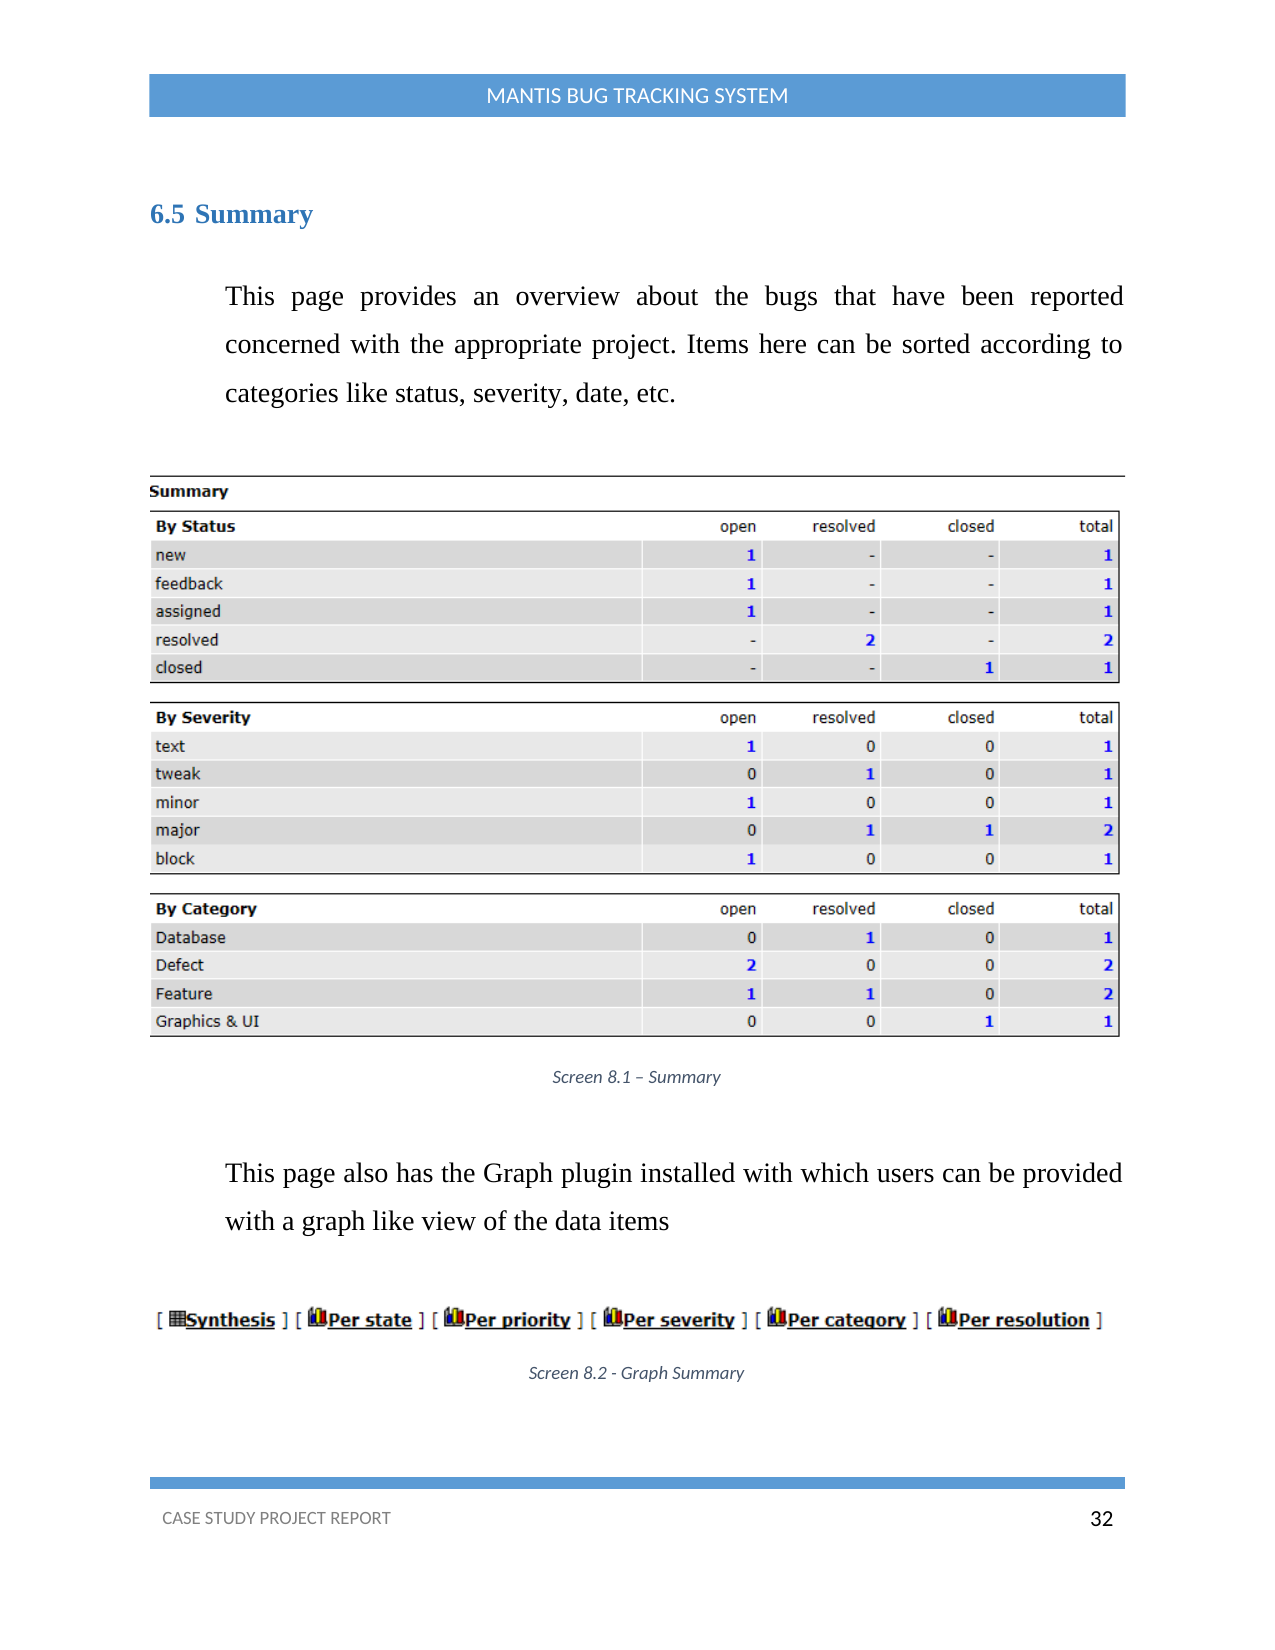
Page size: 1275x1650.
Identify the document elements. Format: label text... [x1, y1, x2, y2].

text This page provides an overview about the bugs that have been reported concerned with the appropriate project. Items here can be sorted according to categories like status, severity, date, etc. [225, 279, 1125, 408]
subtitle Summary [150, 197, 1125, 229]
picture [150, 1301, 1125, 1348]
text Screen 8.2 - Graph Summary [150, 1361, 1125, 1384]
picture [150, 472, 1125, 1052]
text This page also has the Graph plugin installed with which users can be provided with a graph like view of the data items [225, 1156, 1125, 1237]
